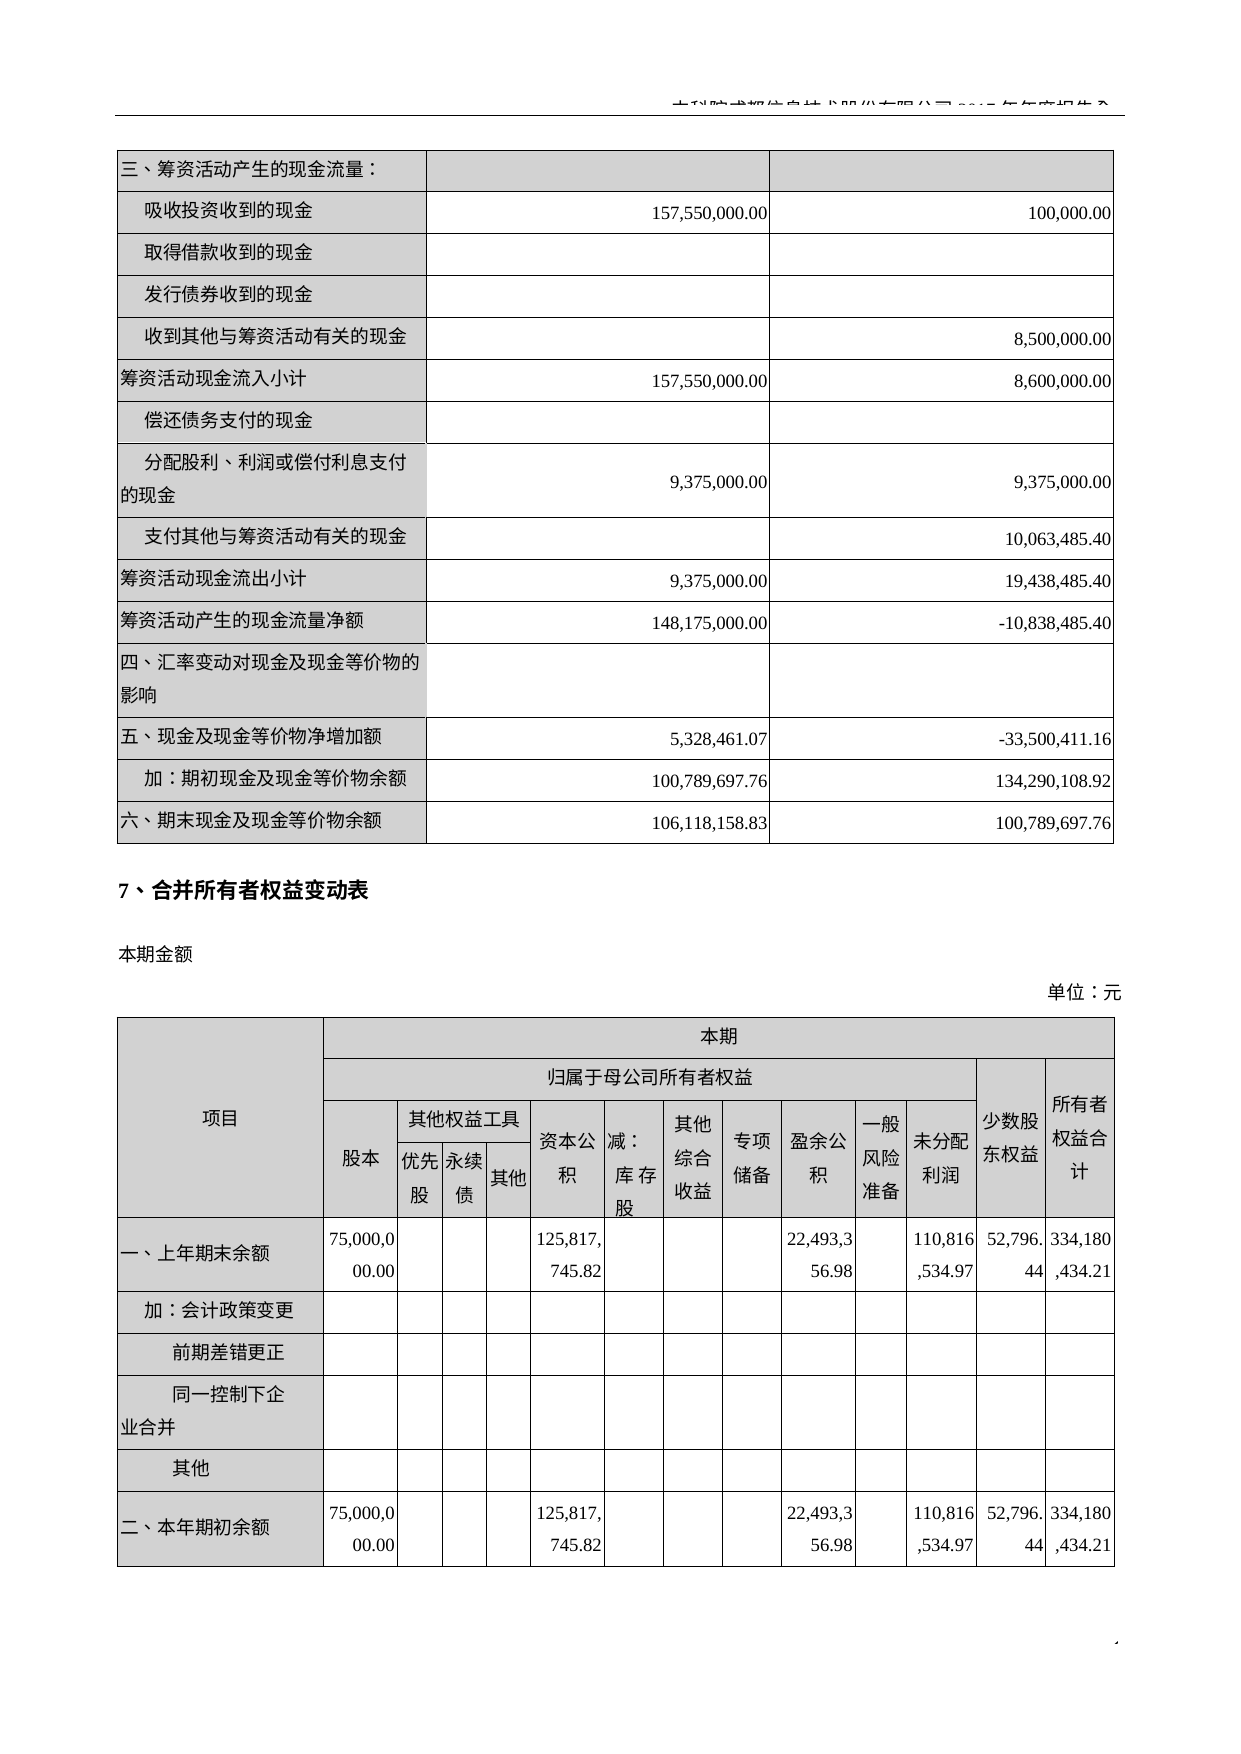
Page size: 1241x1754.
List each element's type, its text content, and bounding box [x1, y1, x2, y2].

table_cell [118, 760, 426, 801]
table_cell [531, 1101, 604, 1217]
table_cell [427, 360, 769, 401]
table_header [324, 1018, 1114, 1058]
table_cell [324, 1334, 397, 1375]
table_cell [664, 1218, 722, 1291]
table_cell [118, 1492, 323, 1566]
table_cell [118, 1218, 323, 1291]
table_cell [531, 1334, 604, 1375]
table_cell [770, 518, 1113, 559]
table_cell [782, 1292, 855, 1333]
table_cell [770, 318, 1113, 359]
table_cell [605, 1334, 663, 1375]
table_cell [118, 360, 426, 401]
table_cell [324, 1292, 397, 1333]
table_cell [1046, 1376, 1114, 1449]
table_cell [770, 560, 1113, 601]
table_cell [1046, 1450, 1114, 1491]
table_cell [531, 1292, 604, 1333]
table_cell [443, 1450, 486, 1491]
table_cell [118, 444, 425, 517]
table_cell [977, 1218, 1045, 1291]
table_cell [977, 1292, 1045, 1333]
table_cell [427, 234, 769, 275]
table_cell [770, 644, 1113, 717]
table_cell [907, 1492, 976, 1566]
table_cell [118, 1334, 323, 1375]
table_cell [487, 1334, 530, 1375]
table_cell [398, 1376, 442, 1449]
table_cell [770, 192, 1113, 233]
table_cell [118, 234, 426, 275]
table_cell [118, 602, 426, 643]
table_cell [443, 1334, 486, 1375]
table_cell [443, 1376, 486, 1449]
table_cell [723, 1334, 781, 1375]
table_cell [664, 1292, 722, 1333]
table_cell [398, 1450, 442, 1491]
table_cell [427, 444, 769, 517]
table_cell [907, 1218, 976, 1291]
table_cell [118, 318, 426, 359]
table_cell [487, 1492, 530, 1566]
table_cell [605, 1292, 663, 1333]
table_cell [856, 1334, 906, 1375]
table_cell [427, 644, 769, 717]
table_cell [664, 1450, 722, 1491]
text 单位：元 [102, 979, 1122, 1005]
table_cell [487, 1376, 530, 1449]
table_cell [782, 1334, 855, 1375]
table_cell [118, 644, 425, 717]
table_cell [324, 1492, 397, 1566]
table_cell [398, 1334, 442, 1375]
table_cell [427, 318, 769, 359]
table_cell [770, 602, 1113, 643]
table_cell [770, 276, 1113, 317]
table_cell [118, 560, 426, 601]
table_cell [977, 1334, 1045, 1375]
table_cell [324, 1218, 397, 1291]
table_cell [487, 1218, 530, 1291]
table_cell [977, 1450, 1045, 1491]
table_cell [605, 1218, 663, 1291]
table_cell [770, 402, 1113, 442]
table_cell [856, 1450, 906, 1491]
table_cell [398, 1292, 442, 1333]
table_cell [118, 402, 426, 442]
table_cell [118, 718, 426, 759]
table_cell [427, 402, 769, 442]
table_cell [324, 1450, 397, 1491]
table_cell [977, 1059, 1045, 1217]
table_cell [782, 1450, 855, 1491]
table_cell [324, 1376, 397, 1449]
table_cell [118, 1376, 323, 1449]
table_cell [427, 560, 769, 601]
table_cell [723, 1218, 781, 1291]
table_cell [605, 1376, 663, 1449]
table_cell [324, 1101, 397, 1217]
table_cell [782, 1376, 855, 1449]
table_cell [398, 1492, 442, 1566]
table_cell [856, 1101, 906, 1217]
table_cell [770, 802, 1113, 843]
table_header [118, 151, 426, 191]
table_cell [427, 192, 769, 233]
text 本期金额 [118, 942, 1122, 967]
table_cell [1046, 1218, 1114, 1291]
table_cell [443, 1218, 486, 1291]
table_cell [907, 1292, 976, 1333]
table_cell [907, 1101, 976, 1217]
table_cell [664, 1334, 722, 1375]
subtitle 7、合并所有者权益变动表 [118, 875, 1122, 905]
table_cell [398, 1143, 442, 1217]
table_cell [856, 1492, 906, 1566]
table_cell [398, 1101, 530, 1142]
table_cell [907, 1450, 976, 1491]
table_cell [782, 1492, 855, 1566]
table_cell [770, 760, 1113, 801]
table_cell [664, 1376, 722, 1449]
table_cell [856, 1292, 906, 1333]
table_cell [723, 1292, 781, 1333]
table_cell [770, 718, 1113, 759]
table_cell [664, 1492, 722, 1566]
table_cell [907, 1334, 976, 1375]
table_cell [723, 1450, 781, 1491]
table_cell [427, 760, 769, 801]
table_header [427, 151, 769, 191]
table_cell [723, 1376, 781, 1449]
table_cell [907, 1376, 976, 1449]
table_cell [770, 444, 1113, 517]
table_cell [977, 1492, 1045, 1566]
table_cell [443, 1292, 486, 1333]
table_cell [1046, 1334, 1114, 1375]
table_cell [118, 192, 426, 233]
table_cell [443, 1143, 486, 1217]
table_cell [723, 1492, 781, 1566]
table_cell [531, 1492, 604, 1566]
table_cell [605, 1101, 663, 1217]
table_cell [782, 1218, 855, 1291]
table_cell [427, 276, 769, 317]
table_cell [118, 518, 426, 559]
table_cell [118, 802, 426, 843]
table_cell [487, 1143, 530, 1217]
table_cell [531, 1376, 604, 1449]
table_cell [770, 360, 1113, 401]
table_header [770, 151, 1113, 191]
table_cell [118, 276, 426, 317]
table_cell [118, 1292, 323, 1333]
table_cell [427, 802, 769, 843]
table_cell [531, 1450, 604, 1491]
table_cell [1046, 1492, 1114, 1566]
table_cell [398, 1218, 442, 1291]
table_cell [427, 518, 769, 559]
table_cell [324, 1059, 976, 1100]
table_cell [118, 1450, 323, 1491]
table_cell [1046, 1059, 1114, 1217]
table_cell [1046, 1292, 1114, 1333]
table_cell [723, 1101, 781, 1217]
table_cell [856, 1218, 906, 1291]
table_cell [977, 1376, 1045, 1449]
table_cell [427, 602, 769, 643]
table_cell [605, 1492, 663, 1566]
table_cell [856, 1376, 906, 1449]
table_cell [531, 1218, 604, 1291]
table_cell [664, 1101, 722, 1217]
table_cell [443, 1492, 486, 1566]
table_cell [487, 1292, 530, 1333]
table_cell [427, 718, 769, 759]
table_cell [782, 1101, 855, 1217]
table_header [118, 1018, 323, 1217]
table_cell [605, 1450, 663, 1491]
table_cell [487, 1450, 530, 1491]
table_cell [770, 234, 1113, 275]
